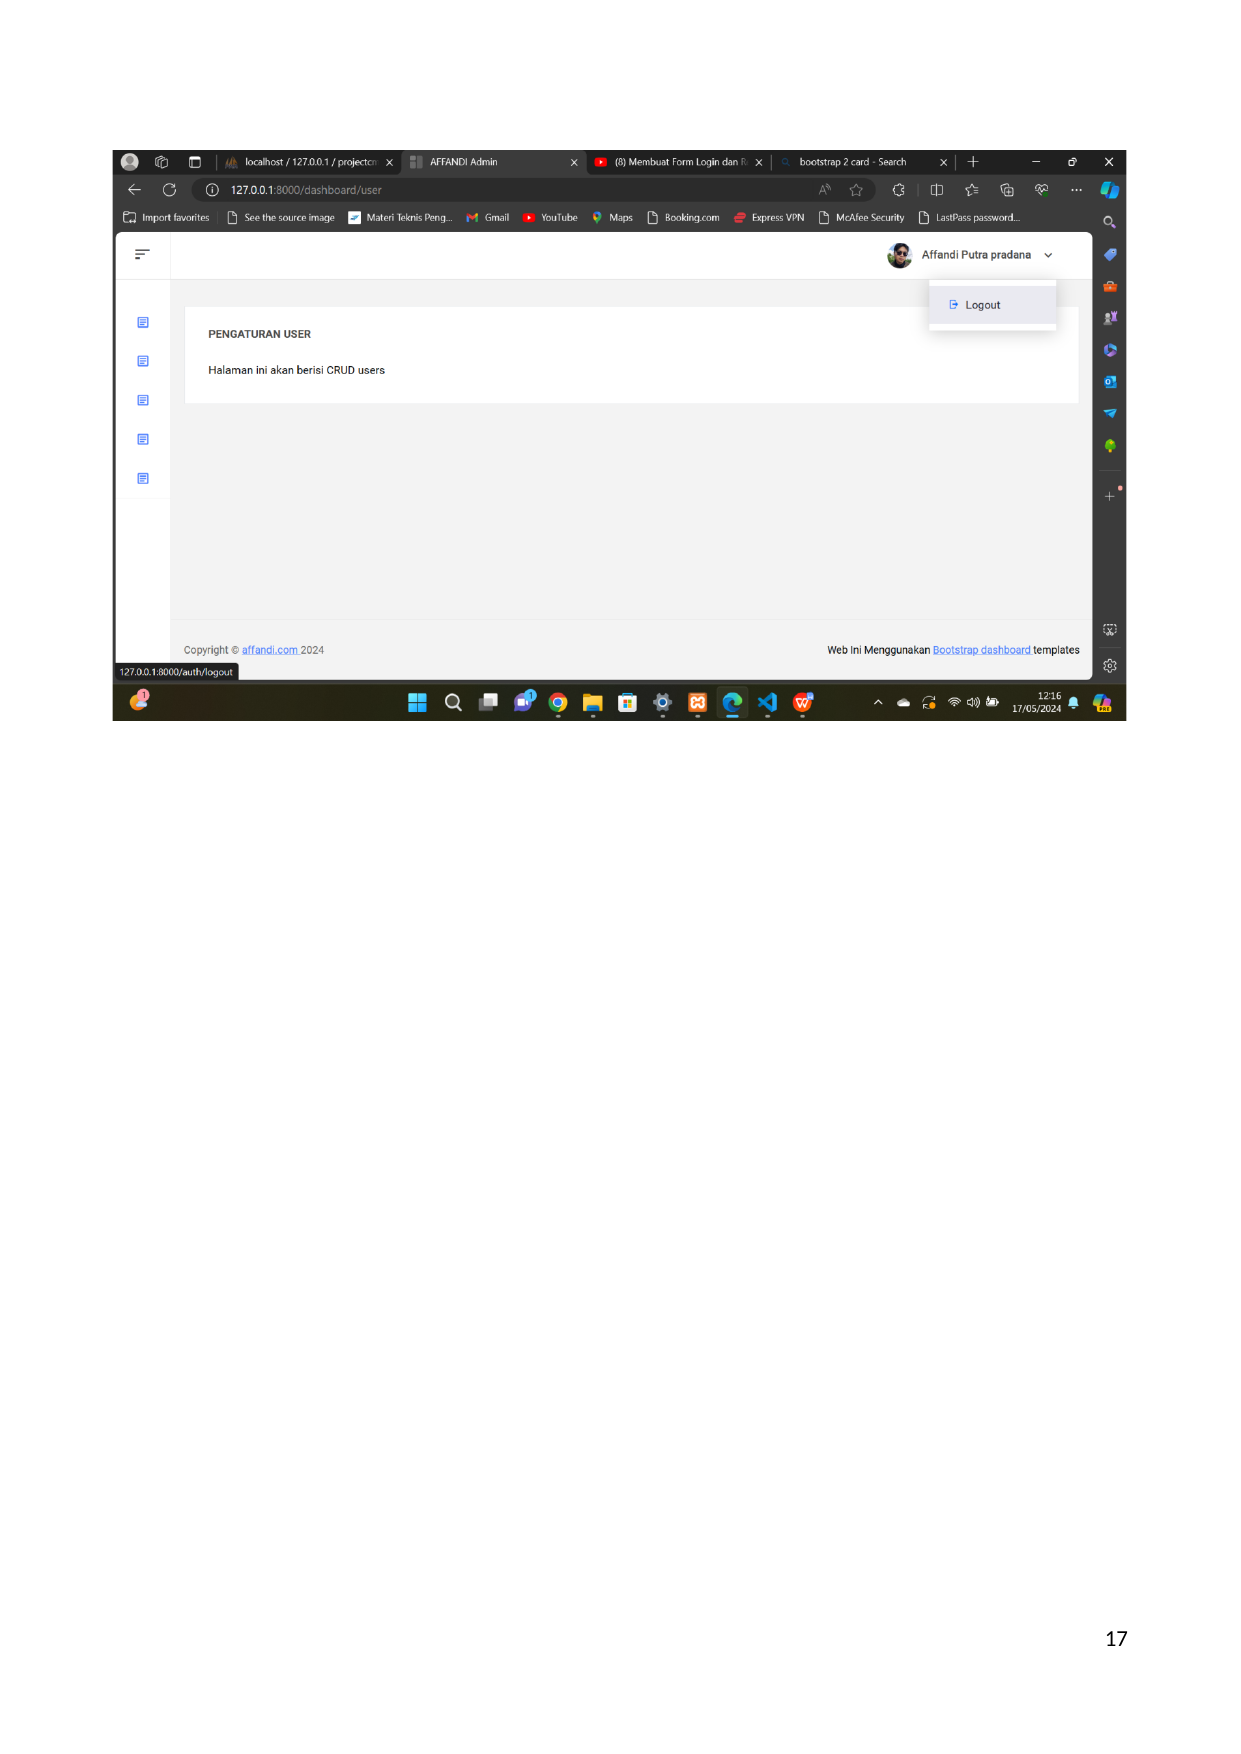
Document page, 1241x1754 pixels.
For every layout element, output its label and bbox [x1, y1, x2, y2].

picture [112, 150, 1127, 721]
